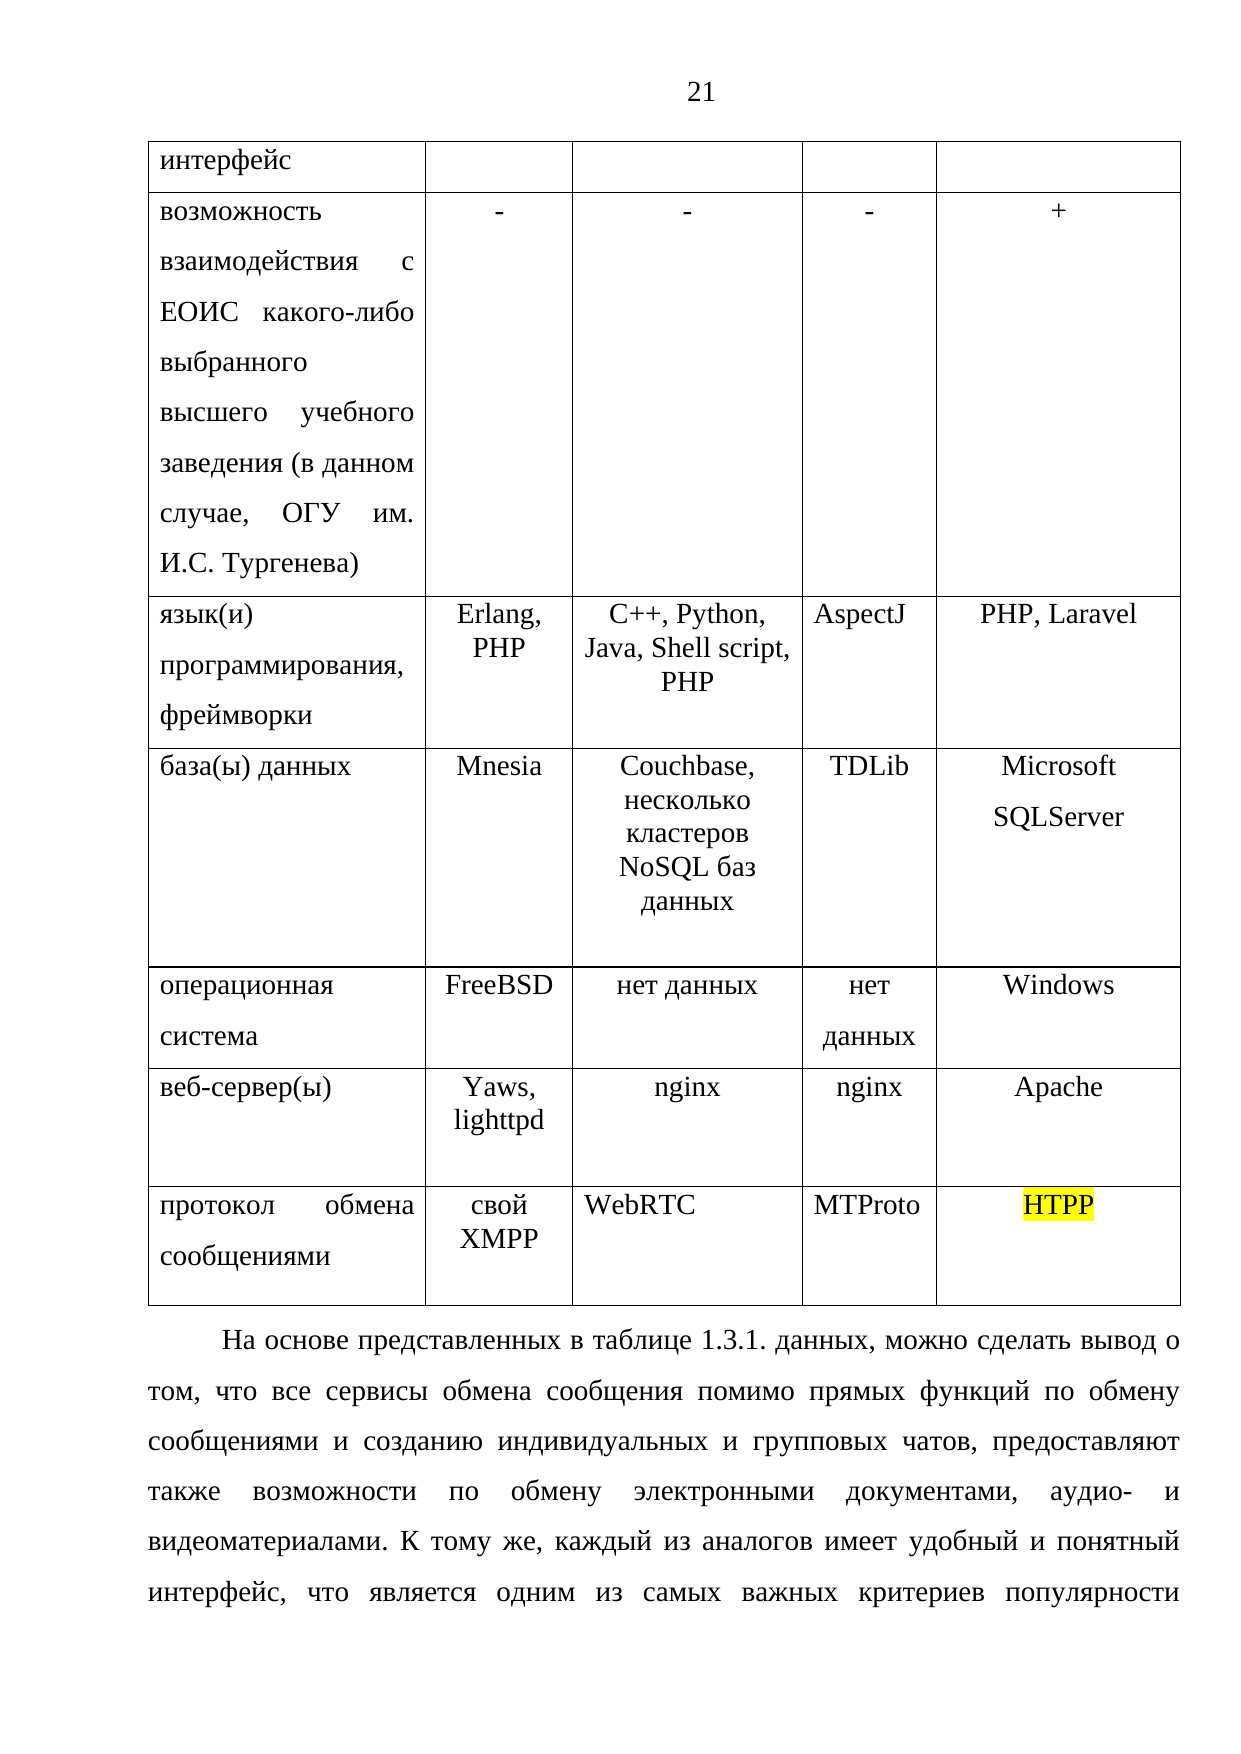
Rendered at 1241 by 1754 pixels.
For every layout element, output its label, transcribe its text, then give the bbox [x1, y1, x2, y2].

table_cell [149, 142, 425, 192]
table_cell Microsoft SQLServer [937, 749, 1180, 966]
table_cell Erlang, PHP [426, 597, 572, 747]
table_cell MTProto [803, 1187, 936, 1304]
table_cell веб-сервер(ы) [149, 1069, 425, 1186]
table_cell TDLib [803, 749, 936, 966]
table_cell Couchbase, несколько кластеров NoSQL баз данных [573, 749, 802, 966]
table_cell Mnesia [426, 749, 572, 966]
table_cell nginx [803, 1069, 936, 1186]
table_cell язык(и) программирования, фреймворки [149, 597, 425, 747]
table_cell AspectJ [803, 597, 936, 747]
table_cell nginx [573, 1069, 802, 1186]
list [148, 1322, 1181, 1607]
table_cell + [937, 193, 1180, 596]
table_cell Apache [937, 1069, 1180, 1186]
table_cell + [937, 142, 1180, 192]
table_cell протокол обмена сообщениями [149, 1187, 425, 1304]
table_cell С++, Python, Java, Shell script, PHP [573, 597, 802, 747]
table_cell FreeBSD [426, 968, 572, 1068]
table_cell - [426, 193, 572, 596]
table_cell - [573, 193, 802, 596]
table_cell Windows [937, 968, 1180, 1068]
table_cell PHP, Laravel [937, 597, 1180, 747]
table_cell база(ы) данных [149, 749, 425, 966]
table_cell - [803, 193, 936, 596]
table_cell возможность взаимодействия с ЕОИС какого-либо выбранного высшего учебного заведения (в данном случае, ОГУ им. И.С. Тургенева) [149, 193, 425, 596]
table_cell нет данных [573, 968, 802, 1068]
table_cell Yaws, lighttpd [426, 1069, 572, 1186]
table_cell свой XMPP [426, 1187, 572, 1304]
table_cell + [573, 142, 802, 192]
table_cell HTPP [937, 1187, 1180, 1304]
table_cell + [426, 142, 572, 192]
table_cell WebRTC [573, 1187, 802, 1304]
table_cell операционная система [149, 968, 425, 1068]
table_cell + [803, 142, 936, 192]
table_cell нет данных [803, 968, 936, 1068]
